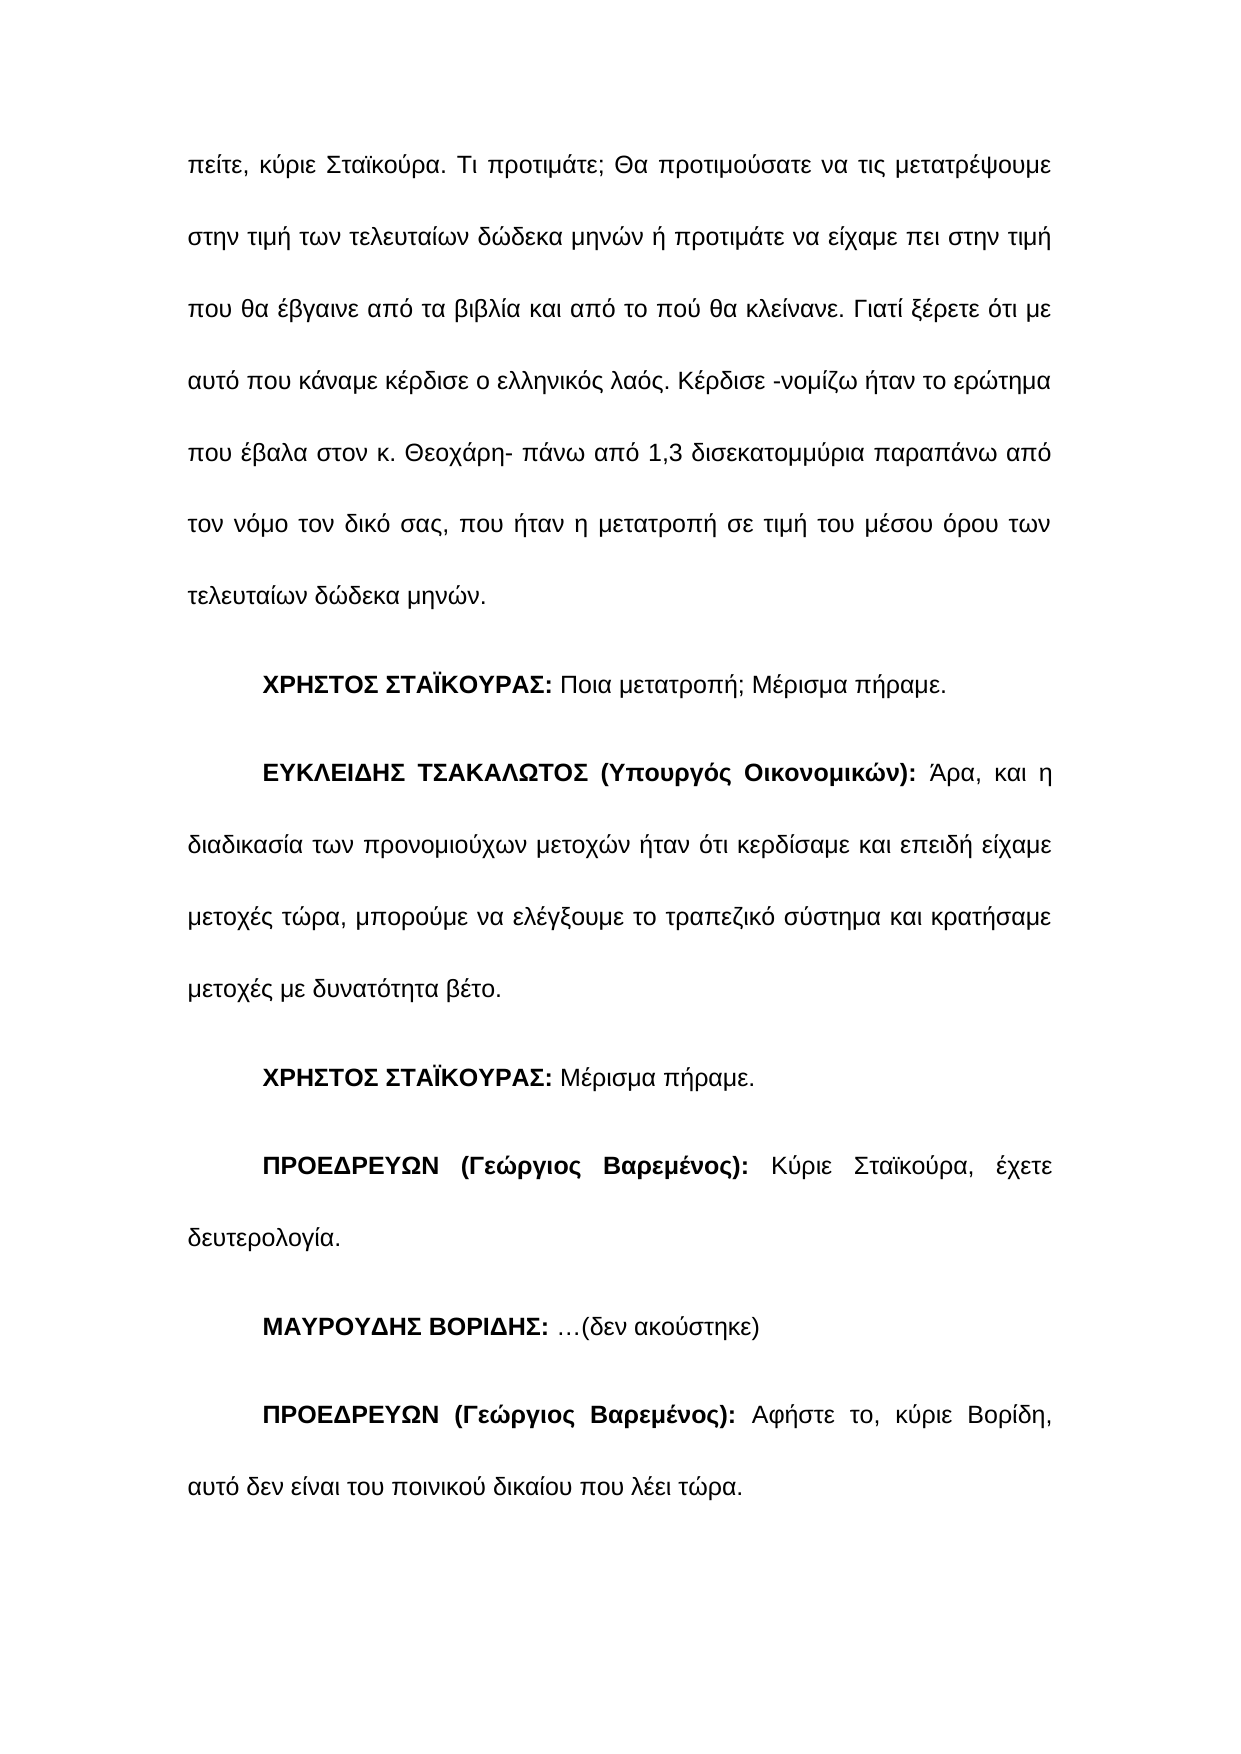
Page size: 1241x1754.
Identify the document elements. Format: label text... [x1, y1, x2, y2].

text ΧΡΗΣΤΟΣ ΣΤΑΪΚΟΥΡΑΣ: Μέρισμα πήραμε. [187, 1062, 1053, 1091]
text ΧΡΗΣΤΟΣ ΣΤΑΪΚΟΥΡΑΣ: Ποια μετατροπή; Μέρισμα πήραμε. [187, 670, 1053, 698]
text ΠΡΟΕΔΡΕΥΩΝ (Γεώργιος Βαρεμένος): Αφήστε το, κύριε Βορίδη, αυτό δεν είναι του ποινικού δικαίου που λέει τώρα. [187, 1400, 1053, 1501]
text ΠΡΟΕΔΡΕΥΩΝ (Γεώργιος Βαρεμένος): Κύριε Σταϊκούρα, έχετε δευτερολογία. [187, 1151, 1053, 1252]
text ΕΥΚΛΕΙΔΗΣ ΤΣΑΚΑΛΩΤΟΣ (Υπουργός Οικονομικών): Άρα, και η διαδικασία των προνομιούχων μετοχών ήταν ότι κερδίσαμε και επειδή είχαμε μετοχές τώρα, μπορούμε να ελέγξουμε το τραπεζικό σύστημα και κρατήσαμε μετοχές με δυνατότητα βέτο. [187, 758, 1053, 1003]
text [187, 150, 1053, 610]
text ΜΑΥΡΟΥΔΗΣ ΒΟΡΙΔΗΣ: …(δεν ακούστηκε) [187, 1311, 1053, 1340]
